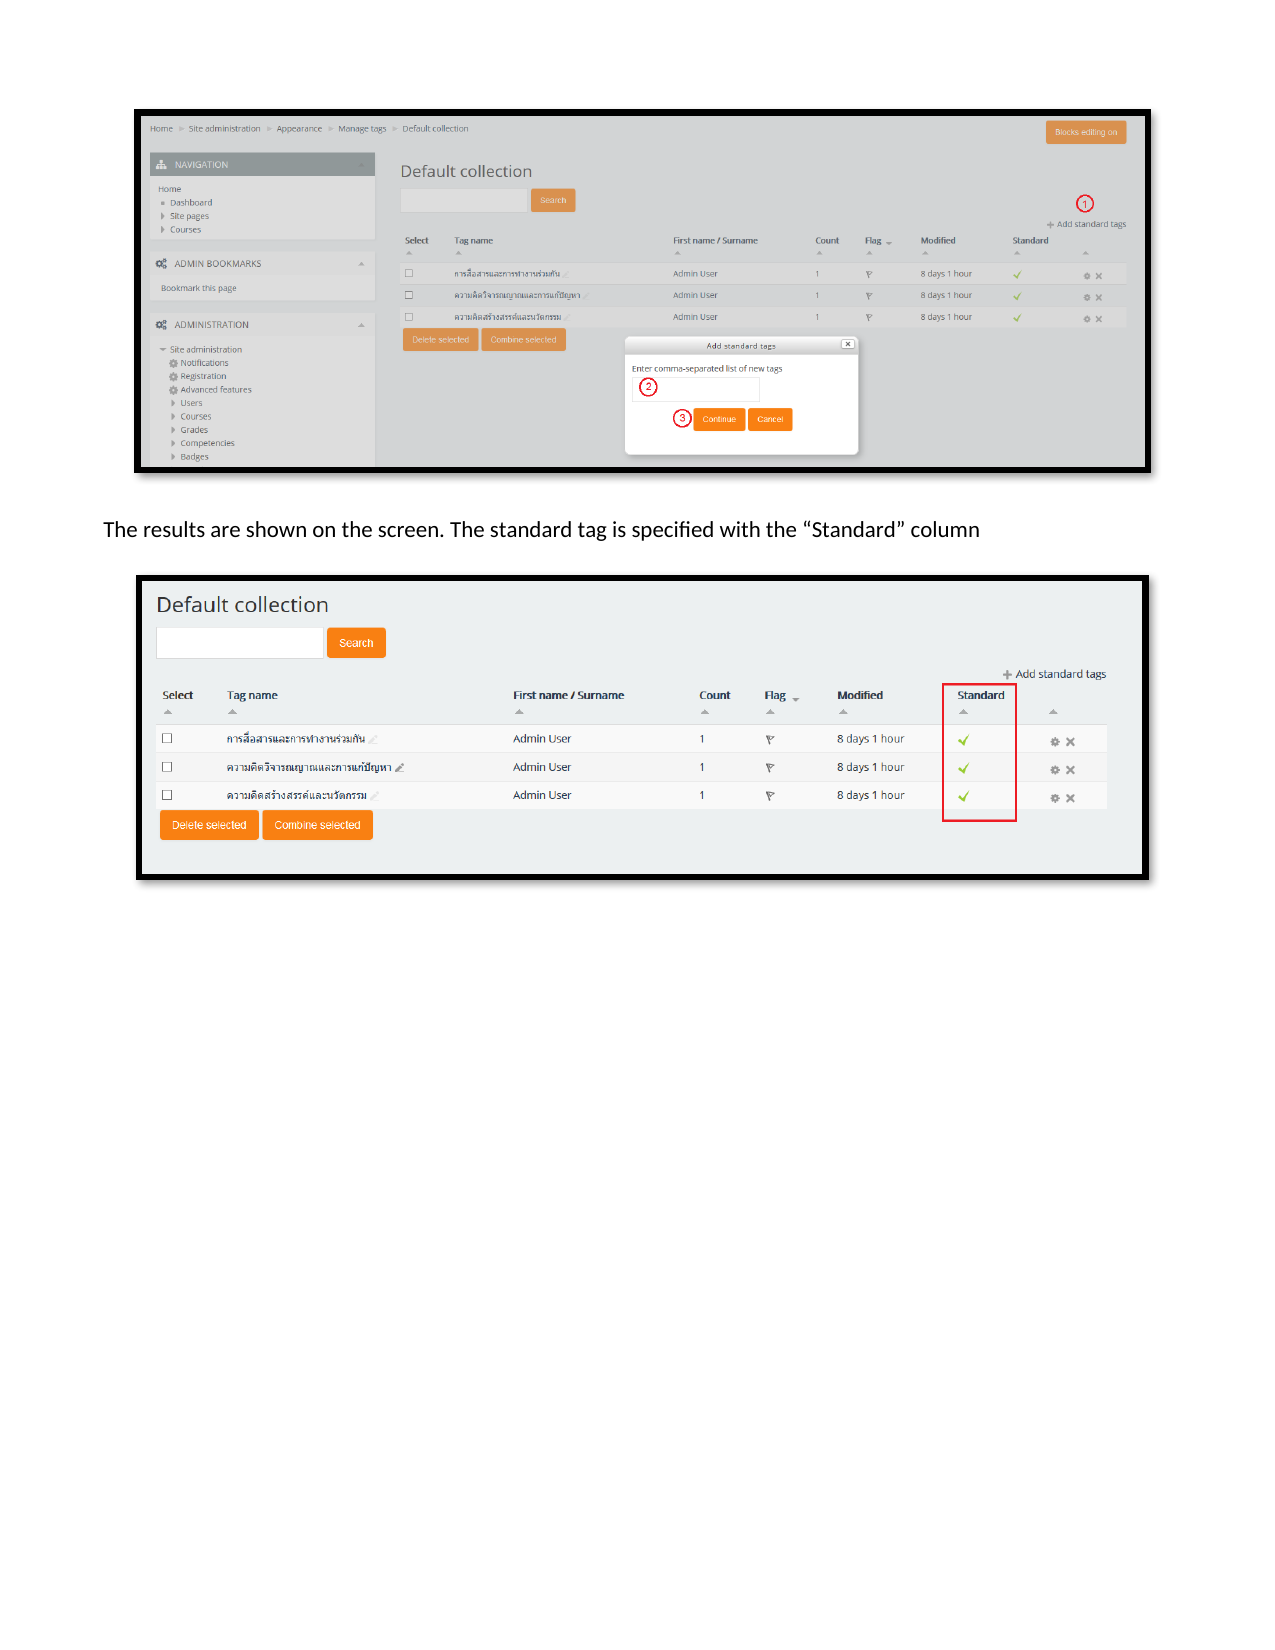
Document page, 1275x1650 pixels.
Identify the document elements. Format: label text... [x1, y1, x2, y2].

text The results are shown on the screen. The standard tag is specified with the “Standard” column [103, 515, 1191, 543]
picture [142, 581, 1142, 874]
picture [141, 116, 1145, 467]
